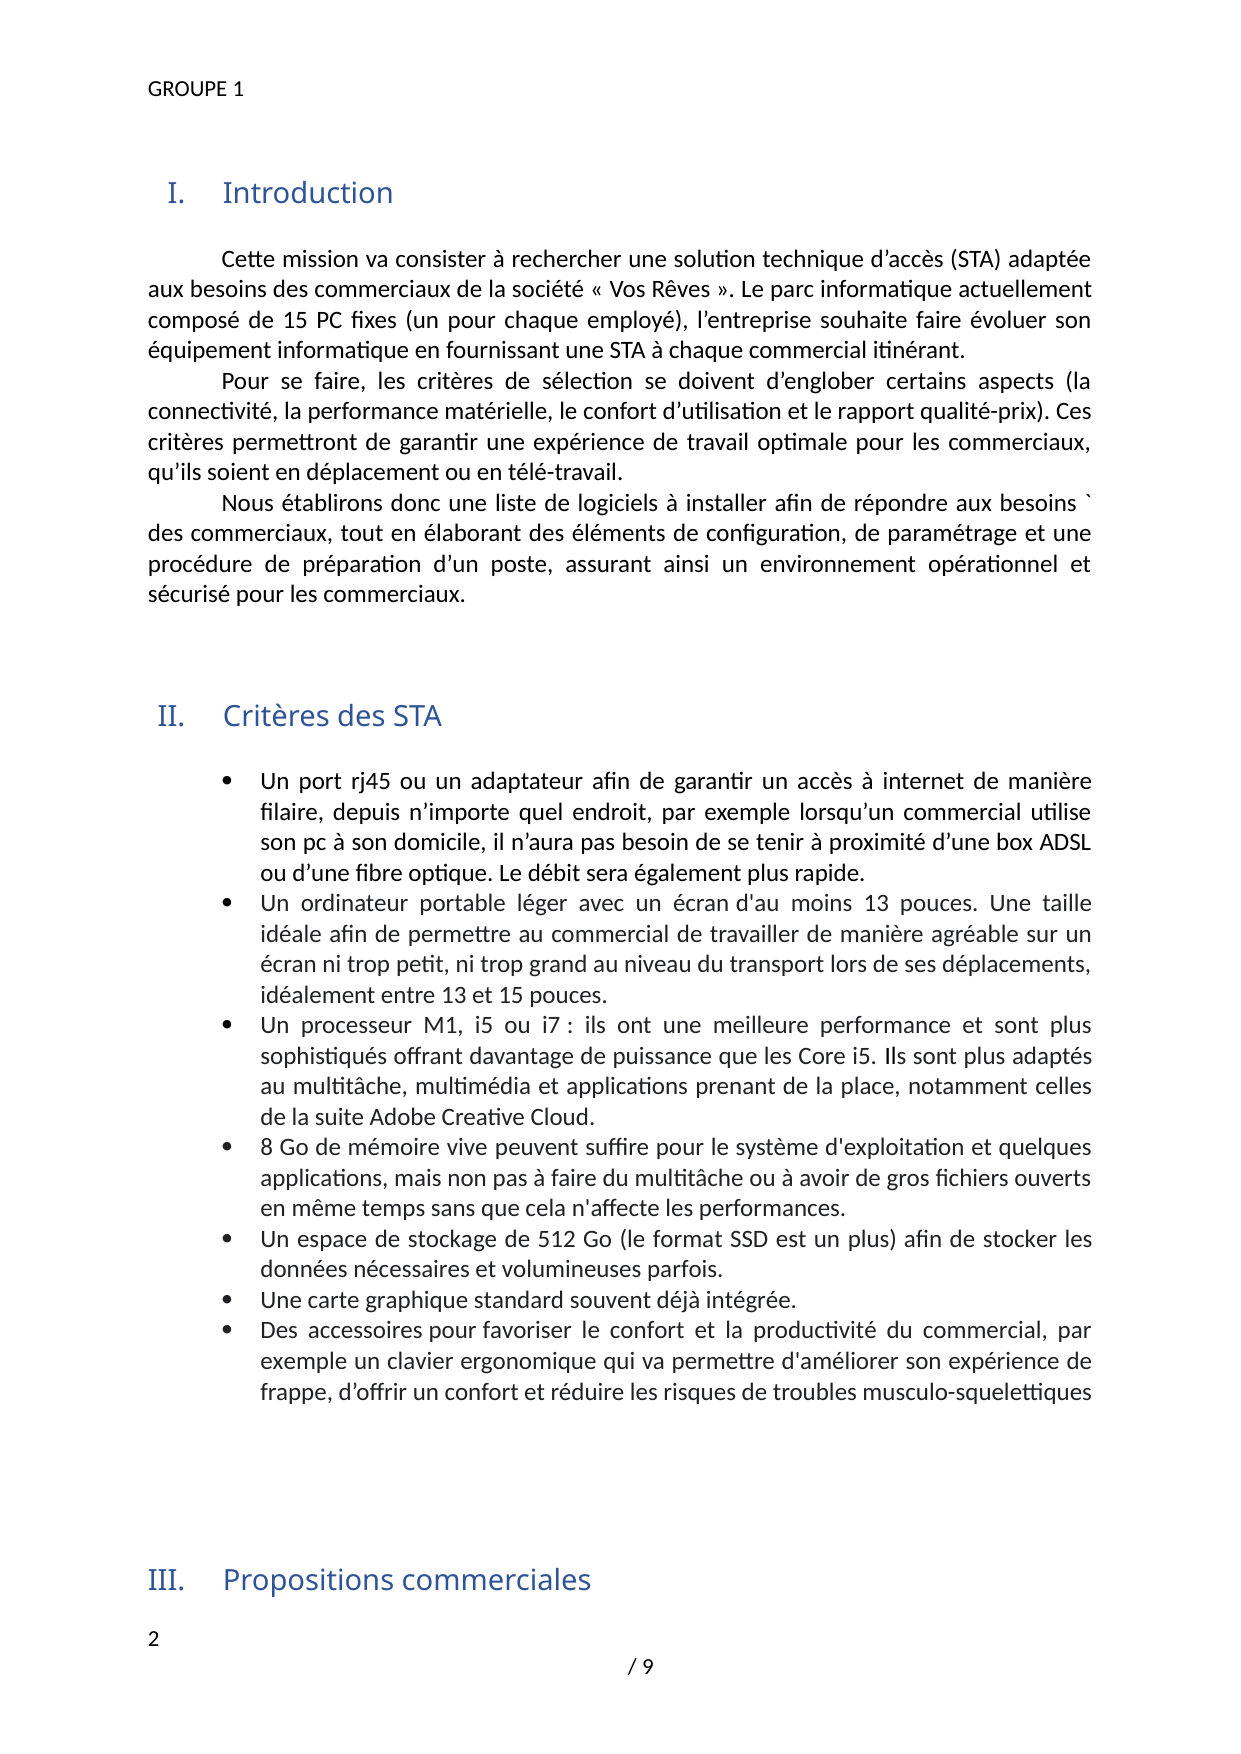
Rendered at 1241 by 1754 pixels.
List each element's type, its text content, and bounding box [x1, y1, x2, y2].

list Une carte graphique standard souvent déjà intégrée. [223, 1284, 1093, 1315]
text Cette mission va consister à rechercher une solution technique d’accès (STA) adaptée aux besoins des commerciaux de la société « Vos Rêves ». Le parc informatique actuellement composé de 15 PC fixes (un pour chaque employé), l’entreprise souhaite faire évoluer son équipement informatique en fournissant une STA à chaque commercial itinérant. [148, 243, 1093, 365]
subtitle Critères des STA [185, 695, 1093, 735]
list Un espace de stockage de 512 Go (le format SSD est un plus) afin de stocker les données nécessaires et volumineuses parfois. [223, 1223, 1093, 1284]
list Un processeur M1, i5 ou i7 : ils ont une meilleure performance et sont plus sophistiqués offrant davantage de puissance que les Core i5. Ils sont plus adaptés au multitâche, multimédia et applications prenant de la place, notamment celles de la suite Adobe Creative Cloud. [223, 1009, 1093, 1132]
list 8 Go de mémoire vive peuvent suffire pour le système d'exploitation et quelques applications, mais non pas à faire du multitâche ou à avoir de gros fichiers ouverts en même temps sans que cela n'affecte les performances. [223, 1132, 1093, 1223]
list Un port rj45 ou un adaptateur afin de garantir un accès à internet de manière filaire, depuis n’importe quel endroit, par exemple lorsqu’un commercial utilise son pc à son domicile, il n’aura pas besoin de se tenir à proximité d’une box ADSL ou d’une fibre optique. Le débit sera également plus rapide. [223, 765, 1093, 887]
subtitle Introduction [185, 173, 1093, 212]
text Pour se faire, les critères de sélection se doivent d’englober certains aspects (la connectivité, la performance matérielle, le confort d’utilisation et le rapport qualité-prix). Ces critères permettront de garantir une expérience de travail optimale pour les commerciaux, qu’ils soient en déplacement ou en télé-travail. [148, 365, 1093, 487]
text Nous établirons donc une liste de logiciels à installer afin de répondre aux besoins ` des commerciaux, tout en élaborant des éléments de configuration, de paramétrage et une procédure de préparation d’un poste, assurant ainsi un environnement opérationnel et sécurisé pour les commerciaux. [148, 487, 1093, 609]
list Des accessoires pour favoriser le confort et la productivité du commercial, par exemple un clavier ergonomique qui va permettre d'améliorer son expérience de frappe, d’offrir un confort et réduire les risques de troubles musculo-squelettiques [223, 1315, 1093, 1406]
list Un ordinateur portable léger avec un écran d'au moins 13 pouces. Une taille idéale afin de permettre au commercial de travailler de manière agréable sur un écran ni trop petit, ni trop grand au niveau du transport lors de ses déplacements, idéalement entre 13 et 15 pouces. [223, 887, 1093, 1009]
subtitle Propositions commerciales [185, 1559, 1093, 1599]
